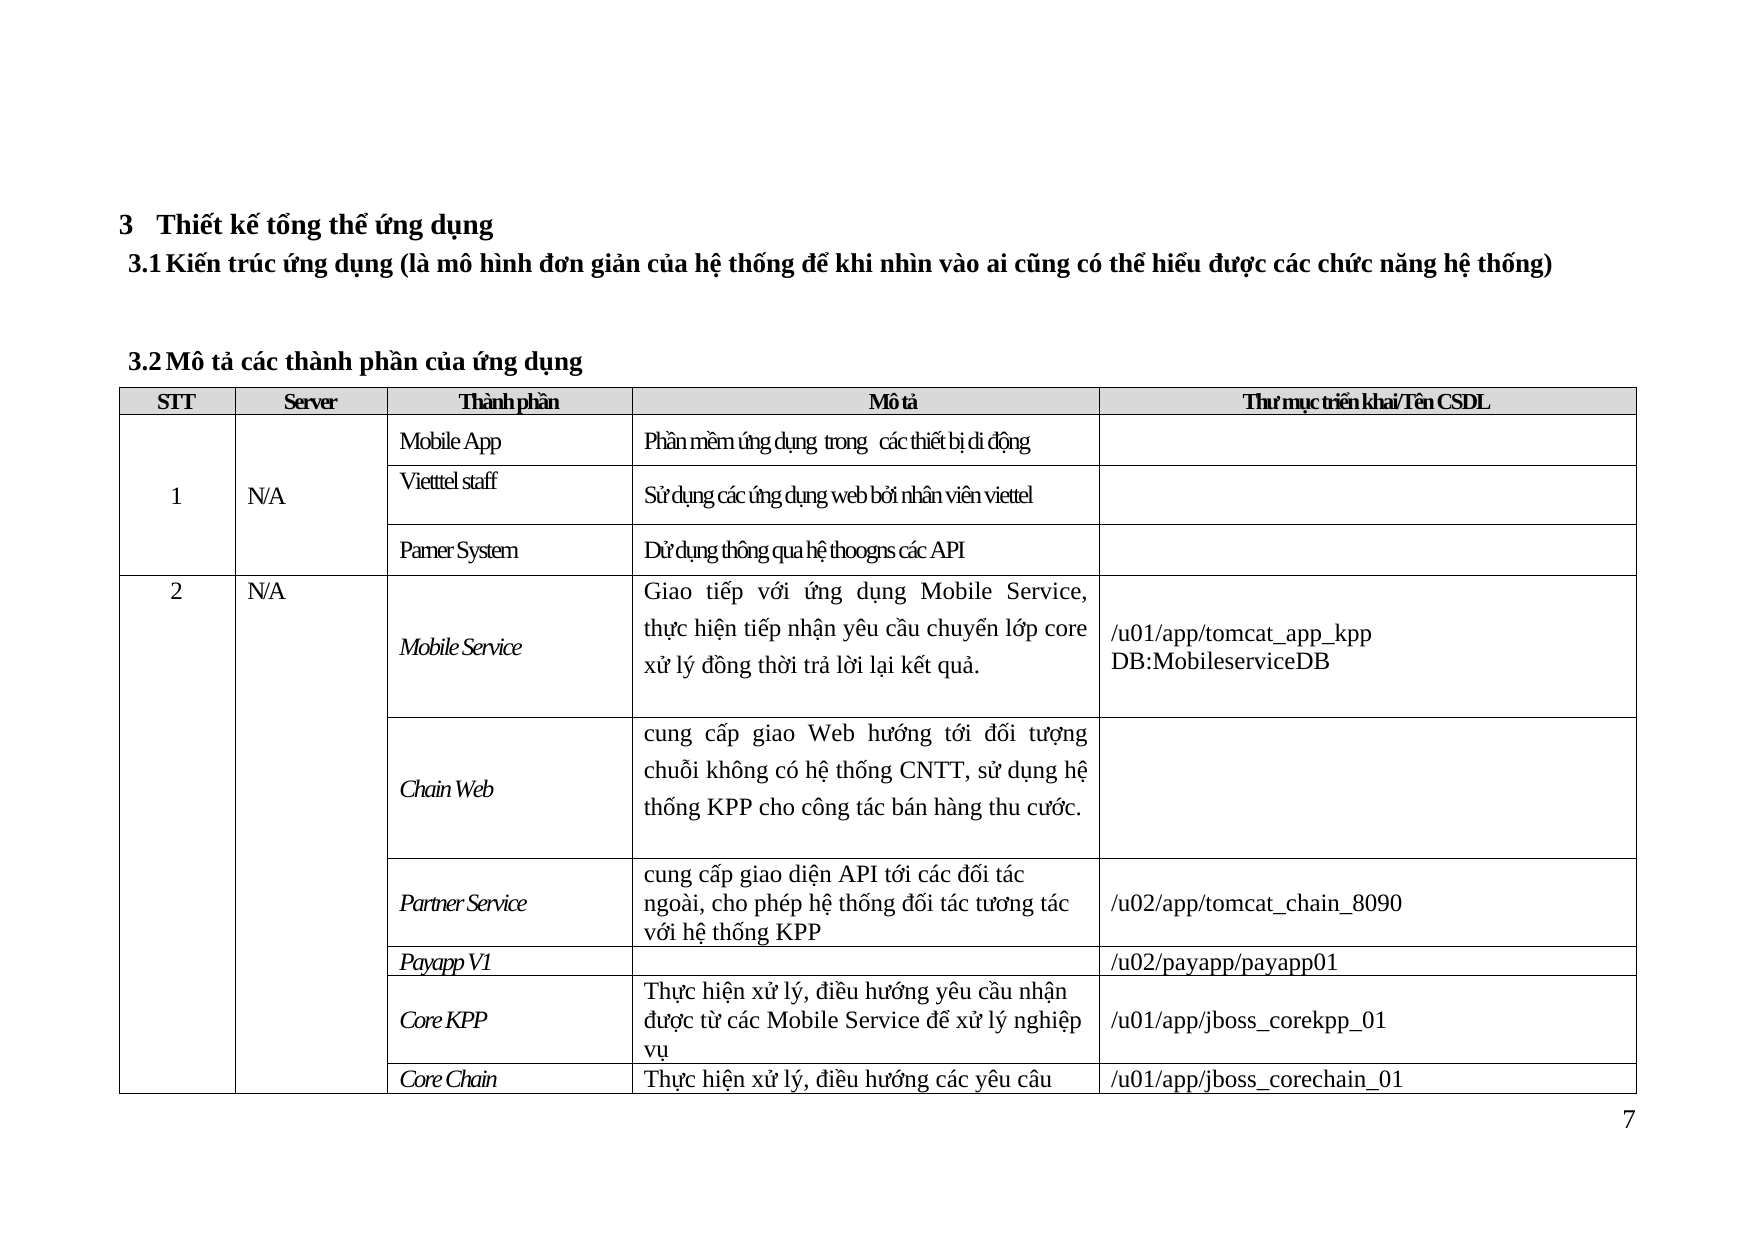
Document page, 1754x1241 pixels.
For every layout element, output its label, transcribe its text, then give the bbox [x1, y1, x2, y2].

subtitle Kiến trúc ứng dụng (là mô hình đơn giản của hệ thống để khi nhìn vào ai cũng có thể hiểu được các chức năng hệ thống) [128, 247, 1635, 278]
table_cell Sử dụng các ứng dụng web bởi nhân viên viettel [633, 466, 1099, 523]
table_cell Mobile App [388, 415, 632, 465]
table_cell Partner Service [388, 859, 632, 946]
table_header Thư mục triển khai/Tên CSDL [1100, 388, 1636, 414]
table_cell 2 [120, 576, 235, 1092]
table_cell cung cấp giao Web hướng tới đối tượng chuỗi không có hệ thống CNTT, sử dụng hệ thống KPP cho công tác bán hàng thu cước. [633, 718, 1099, 858]
table_cell [1100, 466, 1636, 523]
table_cell N/A [236, 415, 387, 575]
table_header Thành phần [388, 388, 632, 414]
subtitle Thiết kế tổng thể ứng dụng [118, 207, 1635, 241]
table_header Mô tả [633, 388, 1099, 414]
table_cell Giao tiếp với ứng dụng Mobile Service, thực hiện tiếp nhận yêu cầu chuyển lớp core xử lý đồng thời trả lời lại kết quả. [633, 576, 1099, 717]
table_cell Dử dụng thông qua hệ thoogns các API [633, 525, 1099, 575]
table_cell Payapp V1 [388, 947, 632, 975]
table_cell /u02/payapp/payapp01 [1100, 947, 1636, 975]
table_cell Mobile Service [388, 576, 632, 717]
table_cell /u01/app/jboss_corechain_01 [1100, 1064, 1636, 1092]
table_cell Thực hiện xử lý, điều hướng yêu cầu nhận được từ các Mobile Service để xử lý nghiệp vụ [633, 976, 1099, 1063]
table_cell Core KPP [388, 976, 632, 1063]
table_cell [1100, 415, 1636, 465]
table_cell Phần mềm ứng dụng trong các thiết bị di động [633, 415, 1099, 465]
table_cell Parner System [388, 525, 632, 575]
table_cell /u01/app/tomcat_app_kpp DB:MobileserviceDB [1100, 576, 1636, 717]
table_cell [633, 947, 1099, 975]
table_cell /u02/app/tomcat_chain_8090 [1100, 859, 1636, 946]
table_cell [1100, 525, 1636, 575]
table_cell Chain Web [388, 718, 632, 858]
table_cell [633, 1064, 1099, 1092]
table_cell 1 [120, 415, 235, 575]
table_cell cung cấp giao diện API tới các đối tác ngoài, cho phép hệ thống đối tác tương tác với hệ thống KPP [633, 859, 1099, 946]
table_header STT [120, 388, 235, 414]
table_cell /u01/app/jboss_corekpp_01 [1100, 976, 1636, 1063]
table_cell Core Chain [388, 1064, 632, 1092]
subtitle Mô tả các thành phần của ứng dụng [128, 345, 1635, 376]
table_cell Vietttel staff [388, 466, 632, 523]
table_cell [1100, 718, 1636, 858]
table_cell N/A [236, 576, 387, 1092]
table_header Server [236, 388, 387, 414]
